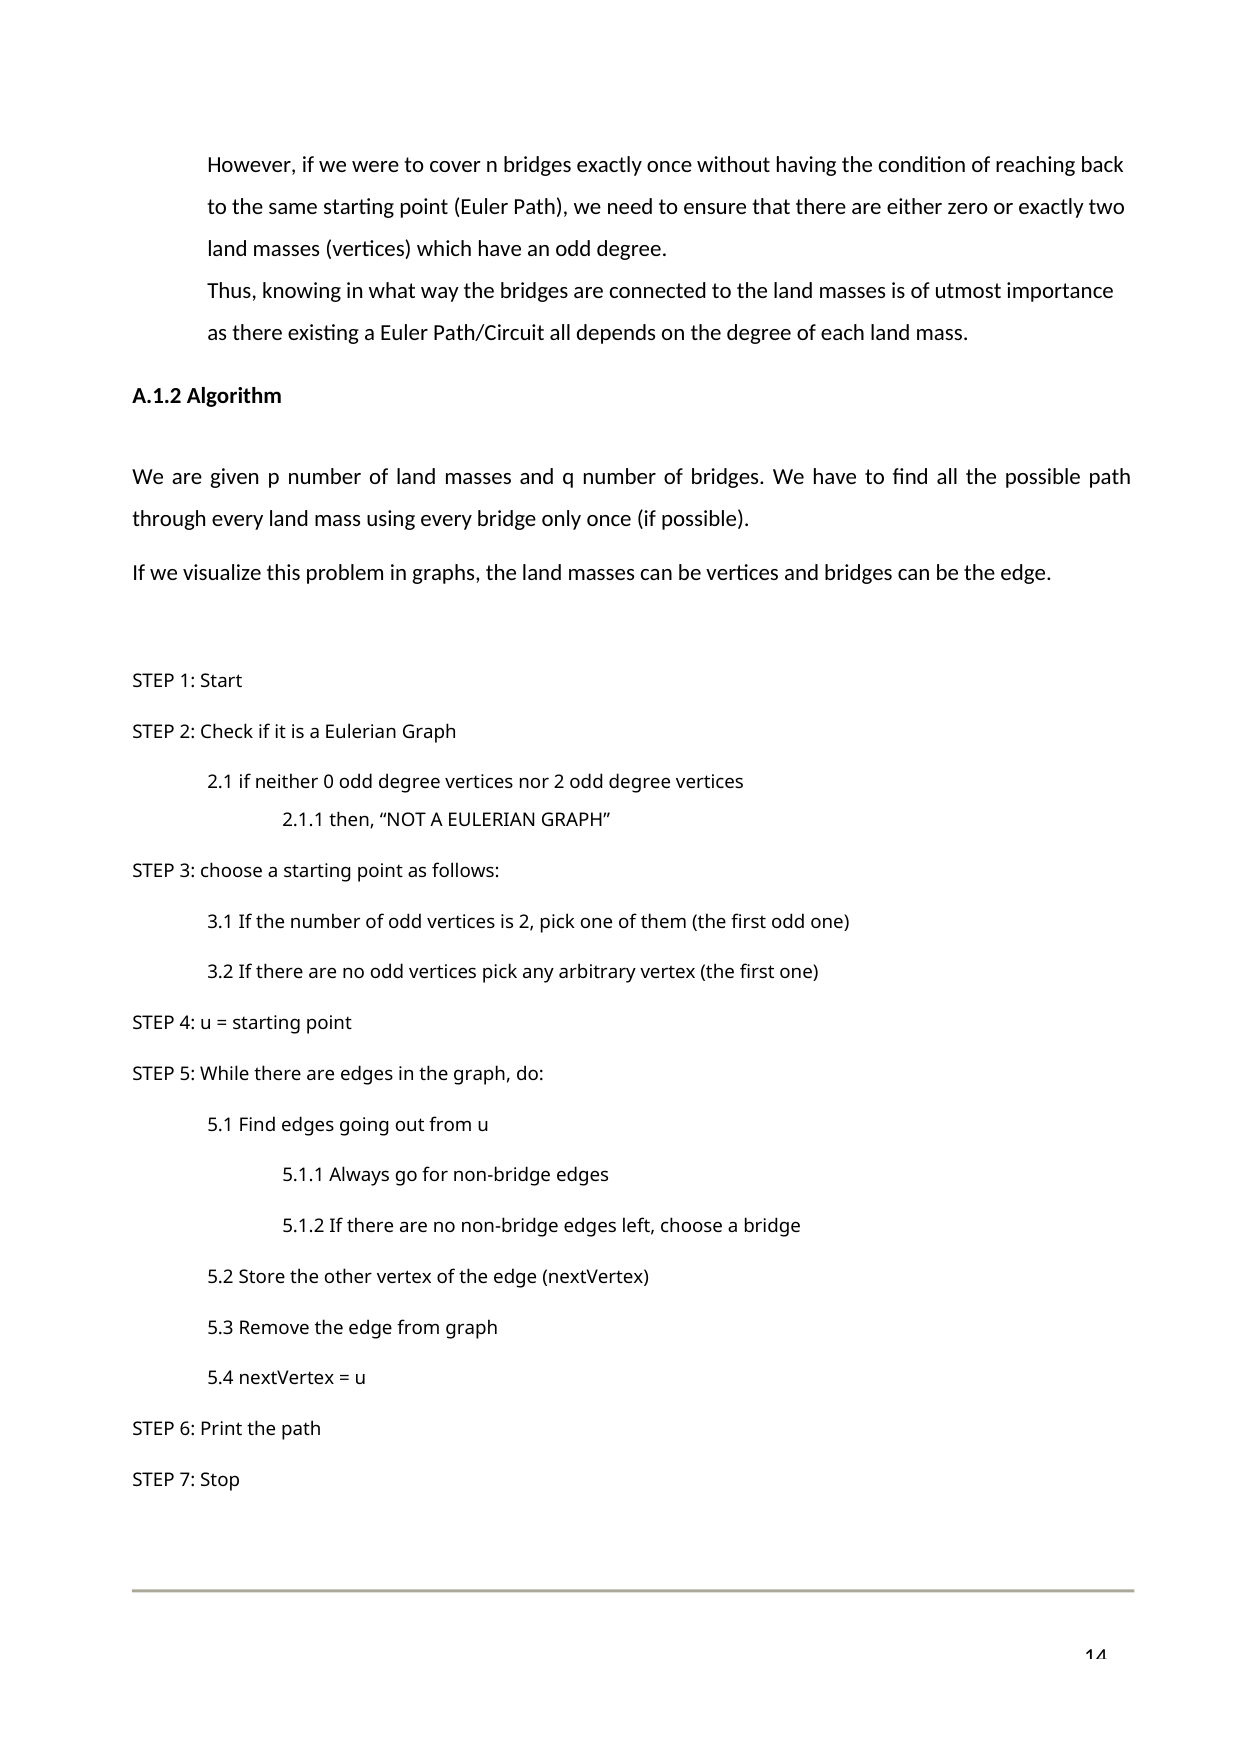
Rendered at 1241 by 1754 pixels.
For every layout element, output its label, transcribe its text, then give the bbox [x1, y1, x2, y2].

text STEP 6: Print the path [132, 1415, 1134, 1441]
list Thus, knowing in what way the bridges are connected to the land masses is of utmost importance as there existing a Euler Path/Circuit all depends on the degree of each land mass. [207, 276, 1134, 346]
list However, if we were to cover n bridges exactly once without having the condition of reaching back to the same starting point (Euler Path), we need to ensure that there are either zero or exactly two land masses (vertices) which have an odd degree. [207, 150, 1134, 262]
text 3.2 If there are no odd vertices pick any arbitrary vertex (the first one) [132, 959, 1134, 984]
text STEP 5: While there are edges in the graph, do: [132, 1060, 1134, 1086]
text If we visualize this problem in graphs, the land masses can be vertices and bridges can be the edge. [132, 558, 1134, 586]
text 5.1 Find edges going out from u [132, 1111, 1134, 1137]
text 5.4 nextVertex = u [132, 1365, 1134, 1390]
text STEP 4: u = starting point [132, 1009, 1134, 1035]
text 2.1.1 then, “NOT A EULERIAN GRAPH” [132, 807, 1134, 832]
text 5.1.1 Always go for non-bridge edges [132, 1162, 1134, 1187]
text We are given p number of land masses and q number of bridges. We have to find all the possible path through every land mass using every bridge only once (if possible). [132, 462, 1134, 532]
text STEP 1: Start [132, 667, 1134, 693]
subtitle A.1.2 Algorithm [132, 381, 1134, 409]
text 5.2 Store the other vertex of the edge (nextVertex) [132, 1263, 1134, 1289]
text 5.3 Remove the edge from graph [132, 1314, 1134, 1339]
text STEP 3: choose a starting point as follows: [132, 857, 1134, 883]
text 2.1 if neither 0 odd degree vertices nor 2 odd degree vertices [132, 769, 1134, 794]
text 5.1.2 If there are no non-bridge edges left, choose a bridge [132, 1212, 1134, 1238]
text STEP 7: Stop [132, 1466, 1134, 1492]
text 3.1 If the number of odd vertices is 2, pick one of them (the first odd one) [132, 908, 1134, 934]
text STEP 2: Check if it is a Eulerian Graph [132, 718, 1134, 743]
